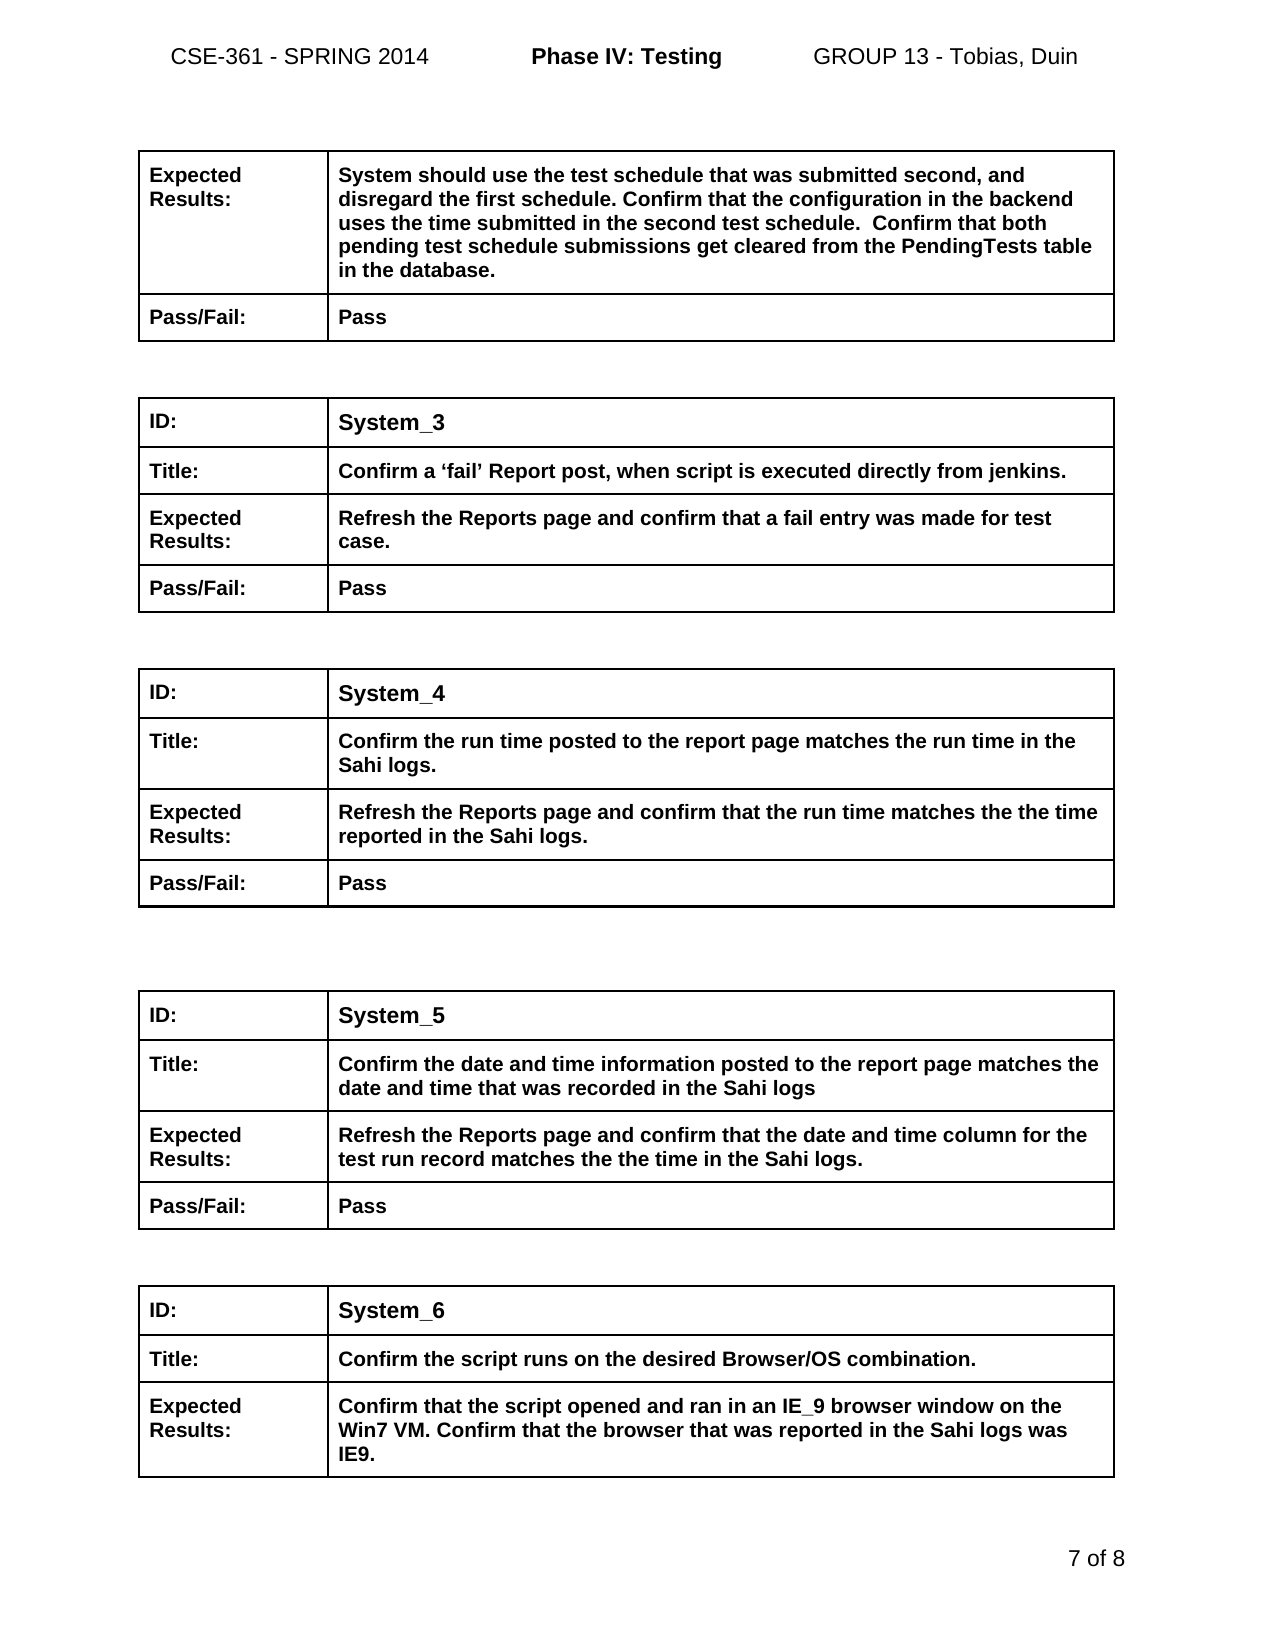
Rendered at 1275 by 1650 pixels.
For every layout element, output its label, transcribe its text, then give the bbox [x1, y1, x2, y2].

table_header ID: [140, 670, 327, 717]
table_cell Expected Results: [140, 152, 327, 293]
table_cell System should use the test schedule that was submitted second, and disregard the first schedule. Confirm that the configuration in the backend uses the time submitted in the second test schedule. Confirm that both pending test schedule submissions get cleared from the PendingTests table in the database. [329, 152, 1113, 293]
table_cell Title: [140, 448, 327, 493]
table_cell Confirm the date and time information posted to the report page matches the date and time that was recorded in the Sahi logs [329, 1041, 1113, 1110]
table_header System_3 [329, 399, 1113, 446]
table_header System_5 [329, 992, 1113, 1039]
table_cell Expected Results: [140, 790, 327, 858]
table_cell Confirm a ‘fail’ Report post, when script is executed directly from jenkins. [329, 448, 1113, 493]
table_cell Pass [329, 566, 1113, 611]
table_cell Pass [329, 1183, 1113, 1228]
table_header ID: [140, 1287, 327, 1334]
table_cell Pass/Fail: [140, 861, 327, 905]
table_cell Title: [140, 1336, 327, 1381]
table_cell Title: [140, 1041, 327, 1110]
table_header ID: [140, 399, 327, 446]
table_cell Pass/Fail: [140, 566, 327, 611]
table_header System_4 [329, 670, 1113, 717]
table_cell Refresh the Reports page and confirm that the date and time column for the test run record matches the the time in the Sahi logs. [329, 1112, 1113, 1181]
table_cell Confirm the run time posted to the report page matches the run time in the Sahi logs. [329, 719, 1113, 788]
table_cell Expected Results: [140, 1383, 327, 1476]
table_cell Confirm the script runs on the desired Browser/OS combination. [329, 1336, 1113, 1381]
table_cell Refresh the Reports page and confirm that the run time matches the the time reported in the Sahi logs. [329, 790, 1113, 858]
table_cell Pass/Fail: [140, 1183, 327, 1228]
table_cell Expected Results: [140, 1112, 327, 1181]
table_cell Confirm that the script opened and ran in an IE_9 browser window on the Win7 VM. Confirm that the browser that was reported in the Sahi logs was IE9. [329, 1383, 1113, 1476]
table_cell Pass [329, 295, 1113, 339]
table_cell Expected Results: [140, 495, 327, 564]
table_cell Title: [140, 719, 327, 788]
table_cell Pass [329, 861, 1113, 905]
table_header System_6 [329, 1287, 1113, 1334]
table_header ID: [140, 992, 327, 1039]
table_cell Pass/Fail: [140, 295, 327, 339]
table_cell Refresh the Reports page and confirm that a fail entry was made for test case. [329, 495, 1113, 564]
